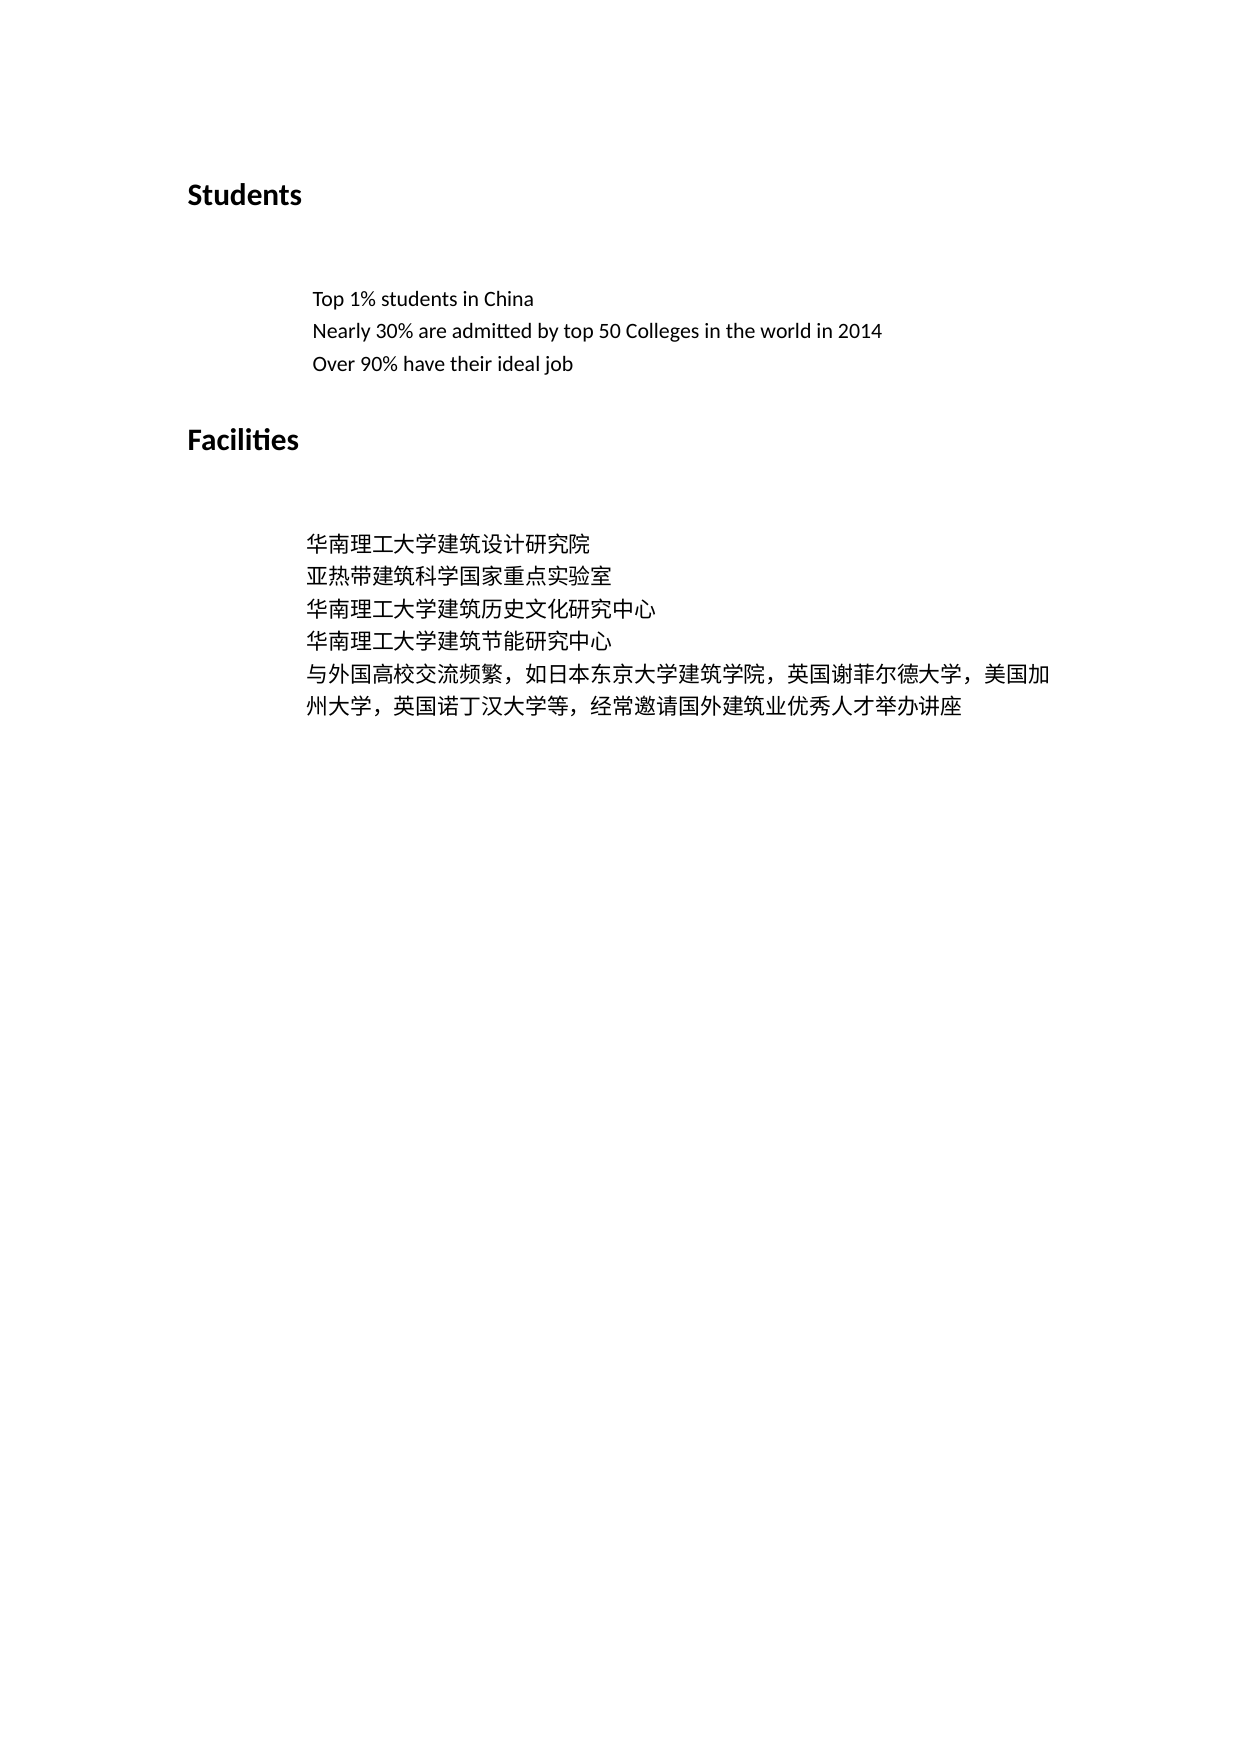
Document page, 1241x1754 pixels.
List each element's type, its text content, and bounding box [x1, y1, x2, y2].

text Top 1% students in China [312, 282, 1053, 314]
list 华南理工大学建筑历史文化研究中心 [306, 591, 1053, 624]
list 华南理工大学建筑节能研究中心 [306, 624, 1053, 656]
subtitle Students [187, 162, 1053, 227]
list 亚热带建筑科学国家重点实验室 [306, 559, 1053, 591]
text Nearly 30% are admitted by top 50 Colleges in the world in 2014 [312, 314, 1053, 347]
subtitle Facilities [187, 406, 1053, 471]
text Over 90% have their ideal job [312, 347, 1053, 379]
list 与外国高校交流频繁，如日本东京大学建筑学院，英国谢菲尔德大学，美国加州大学，英国诺丁汉大学等，经常邀请国外建筑业优秀人才举办讲座 [306, 656, 1053, 721]
list 华南理工大学建筑设计研究院 [306, 526, 1053, 559]
